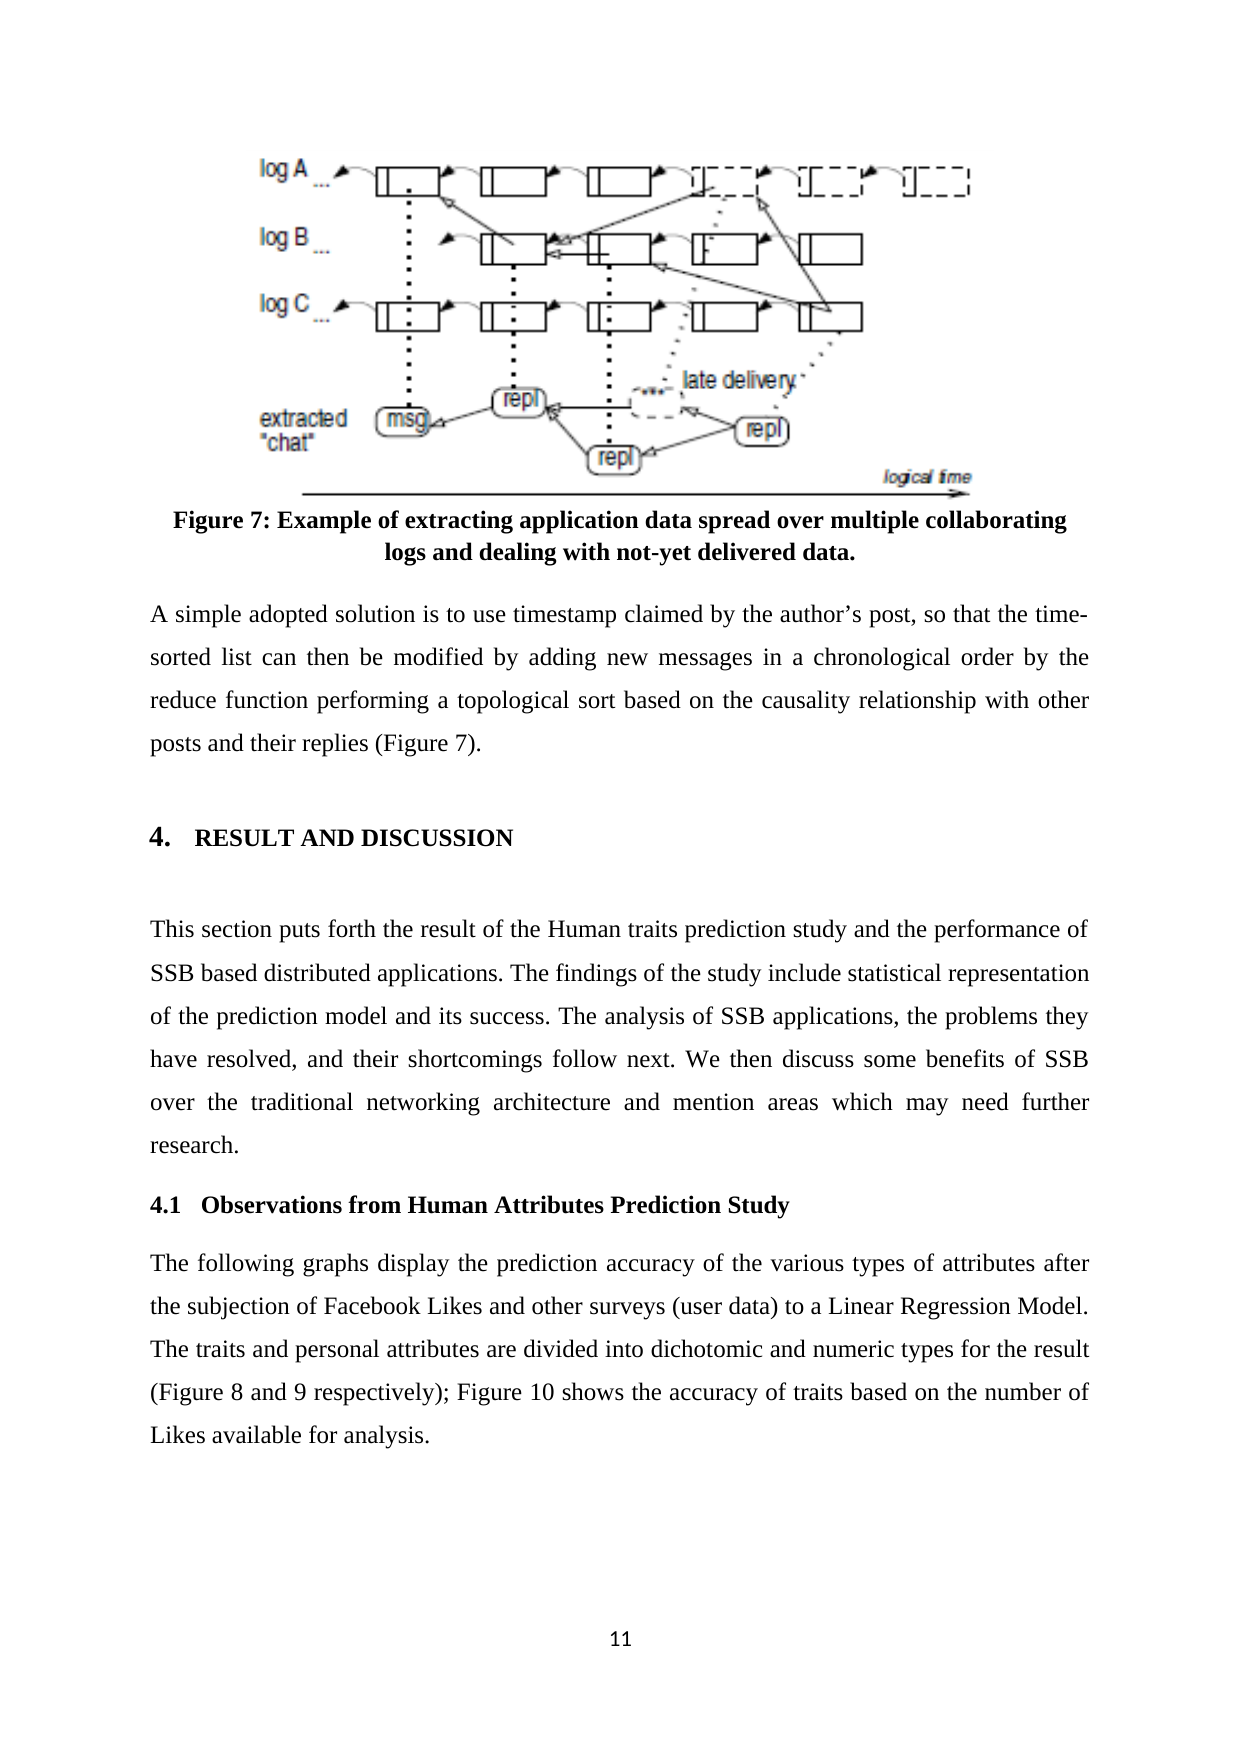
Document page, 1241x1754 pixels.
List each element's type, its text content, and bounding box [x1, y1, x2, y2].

text Figure 7: Example of extracting application data spread over multiple collaborating logs and dealing with not-yet delivered data. [150, 506, 1090, 565]
text The following graphs display the prediction accuracy of the various types of attributes after the subjection of Facebook Likes and other surveys (user data) to a Linear Regression Model. The traits and personal attributes are divided into dichotomic and numeric types for the result (Figure 8 and 9 respectively); Figure 10 shows the accuracy of traits based on the number of Likes available for analysis. [150, 1248, 1090, 1449]
text A simple adopted solution is to use timestamp claimed by the author’s post, so that the time-sorted list can then be modified by adding new messages in a chronological order by the reduce function performing a topological sort based on the causality relationship with other posts and their replies (Figure 7). [150, 599, 1090, 757]
text This section puts forth the result of the Human traits prediction study and the performance of SSB based distributed applications. The findings of the study include statistical representation of the prediction model and its success. The analysis of SSB applications, the problems they have resolved, and their shortcomings follow next. We then discuss some benefits of SSB over the traditional networking architecture and mention areas which may need further research. [150, 914, 1090, 1159]
list Observations from Human Attributes Prediction Study [150, 1190, 1090, 1219]
list RESULT AND DISCUSSION [149, 819, 1090, 852]
